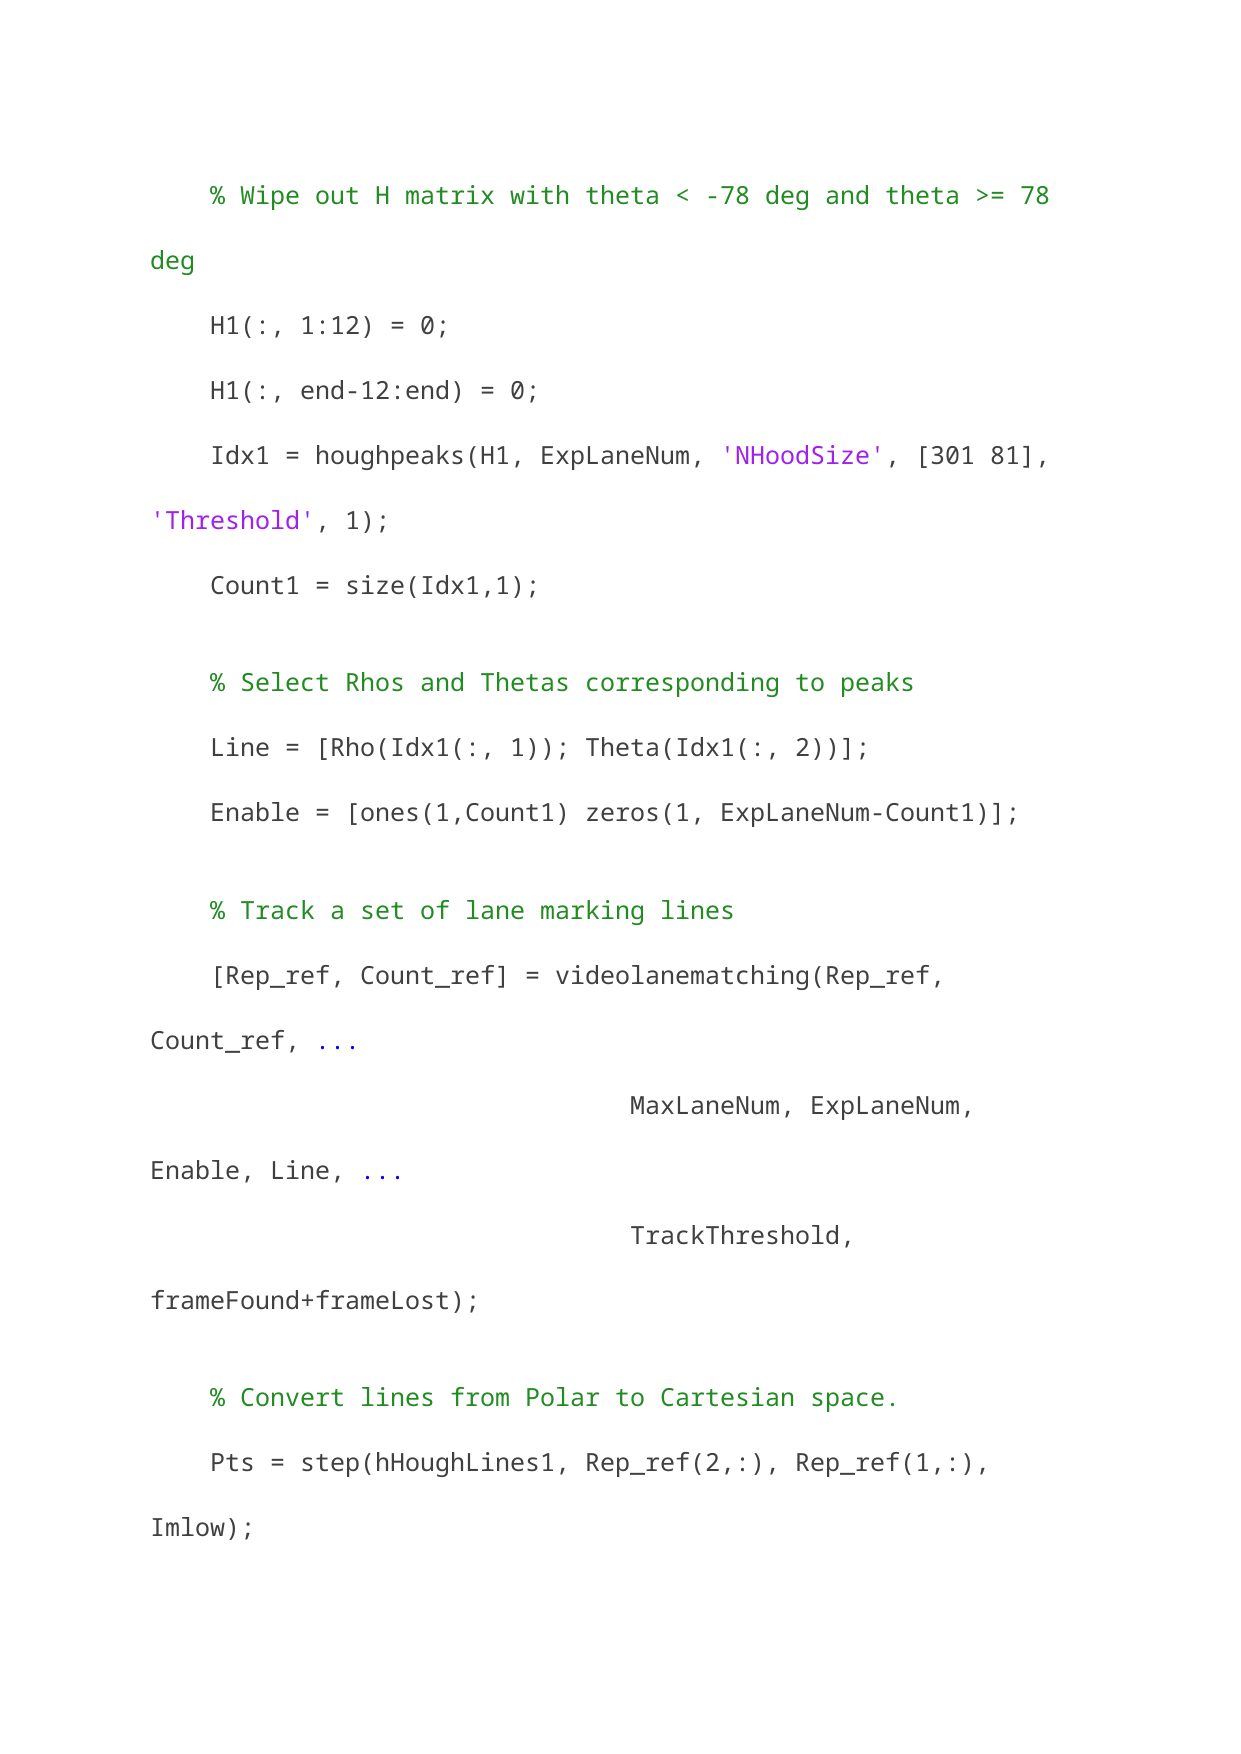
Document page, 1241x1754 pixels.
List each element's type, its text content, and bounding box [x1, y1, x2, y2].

text Enable = [ones(1,Count1) zeros(1, ExpLaneNum-Count1)]; [150, 779, 1090, 844]
text [Rep_ref, Count_ref] = videolanematching(Rep_ref, Count_ref, ... [150, 942, 1090, 1072]
text H1(:, end-12:end) = 0; [150, 357, 1090, 422]
text Line = [Rho(Idx1(:, 1)); Theta(Idx1(:, 2))]; [150, 714, 1090, 779]
text Pts = step(hHoughLines1, Rep_ref(2,:), Rep_ref(1,:), Imlow); [150, 1429, 1090, 1559]
text % Select Rhos and Thetas corresponding to peaks [150, 649, 1090, 714]
text % Track a set of lane marking lines [150, 877, 1090, 942]
text H1(:, 1:12) = 0; [150, 292, 1090, 357]
text MaxLaneNum, ExpLaneNum, Enable, Line, ... [150, 1072, 1090, 1202]
text Count1 = size(Idx1,1); [150, 552, 1090, 617]
text Idx1 = houghpeaks(H1, ExpLaneNum, 'NHoodSize', [301 81], 'Threshold', 1); [150, 422, 1090, 552]
text TrackThreshold, frameFound+frameLost); [150, 1202, 1090, 1332]
text % Wipe out H matrix with theta < -78 deg and theta >= 78 deg [150, 162, 1090, 292]
text % Convert lines from Polar to Cartesian space. [150, 1364, 1090, 1429]
